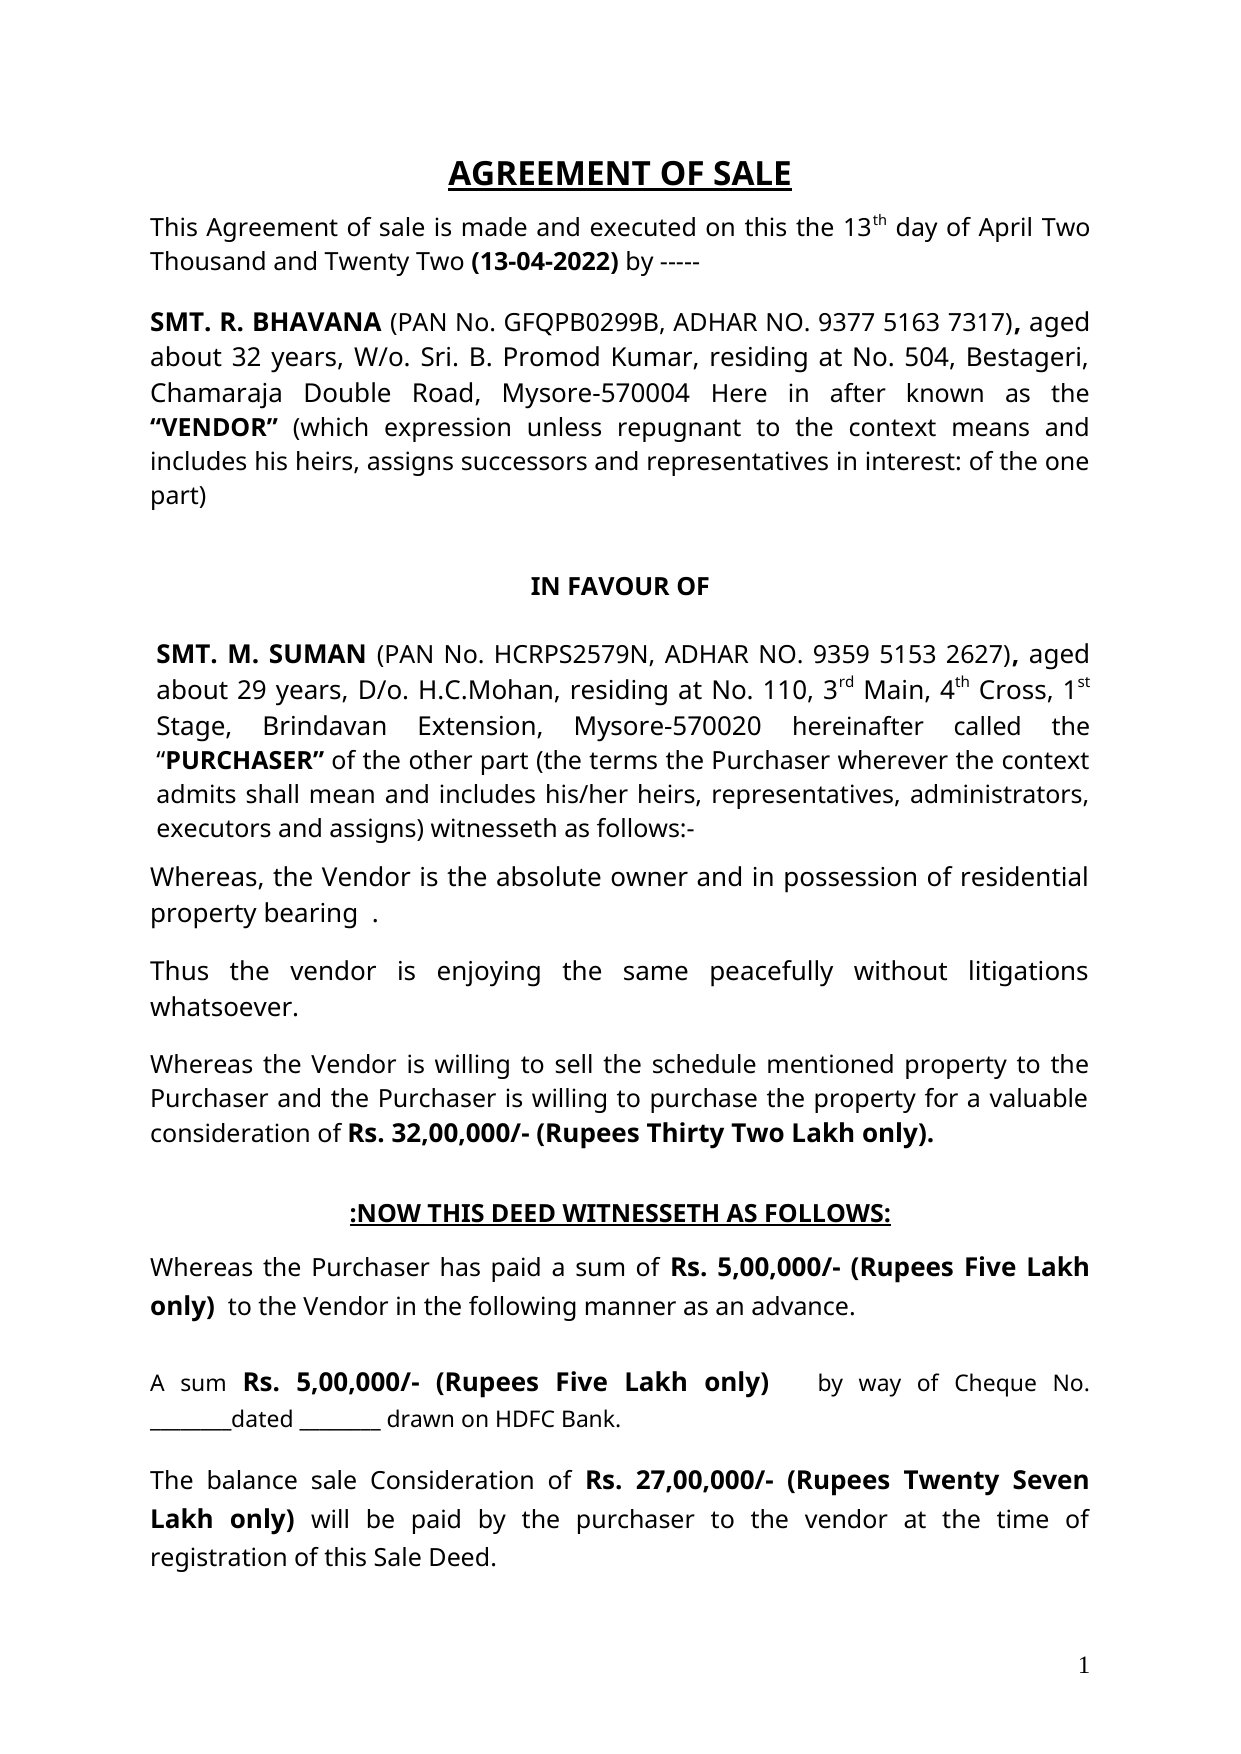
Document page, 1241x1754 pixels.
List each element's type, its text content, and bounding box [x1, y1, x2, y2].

subtitle IN FAVOUR OF [150, 569, 1090, 603]
text SMT. R. BHAVANA (PAN No. GFQPB0299B, ADHAR NO. 9377 5163 7317), aged about 32 years, W/o. Sri. B. Promod Kumar, residing at No. 504, Bestageri, Chamaraja Double Road, Mysore-570004 Here in after known as the “Vendor” (which expression unless repugnant to the context means and includes his heirs, assigns successors and representatives in interest: of the one part) [150, 303, 1090, 512]
text Whereas, the Vendor is the absolute owner and in possession of residential property bearing . [150, 859, 1090, 930]
text This Agreement of sale is made and executed on this the 13th day of April Two Thousand and Twenty Two (13-04-2022) by ----- [150, 209, 1090, 278]
text A sum Rs. 5,00,000/- (Rupees Five Lakh only) by way of Cheque No. ________dated ________ drawn on HDFC Bank. [150, 1364, 1090, 1434]
text SMT. M. SUMAN (PAN No. HCRPS2579N, ADHAR NO. 9359 5153 2627), aged about 29 years, D/o. H.C.Mohan, residing at No. 110, 3rd Main, 4th Cross, 1st Stage, Brindavan Extension, Mysore-570020 hereinafter called the “PURCHASER” of the other part (the terms the Purchaser wherever the context admits shall mean and includes his/her heirs, representatives, administrators, executors and assigns) witnesseth as follows:- [156, 636, 1090, 845]
text :NOW THIS DEED WITNESSETH AS FOLLOWS: [150, 1196, 1090, 1230]
text The balance sale Consideration of Rs. 27,00,000/- (Rupees Twenty Seven Lakh only) will be paid by the purchaser to the vendor at the time of registration of this Sale Deed. [150, 1462, 1090, 1574]
text Thus the vendor is enjoying the same peacefully without litigations whatsoever. [150, 953, 1090, 1024]
text Whereas the Vendor is willing to sell the schedule mentioned property to the Purchaser and the Purchaser is willing to purchase the property for a valuable consideration of Rs. 32,00,000/- (Rupees Thirty Two Lakh only). [150, 1047, 1090, 1150]
title AGREEMENT OF SALE [150, 150, 1090, 195]
text Whereas the Purchaser has paid a sum of Rs. 5,00,000/- (Rupees Five Lakh only) to the Vendor in the following manner as an advance. [150, 1248, 1090, 1323]
